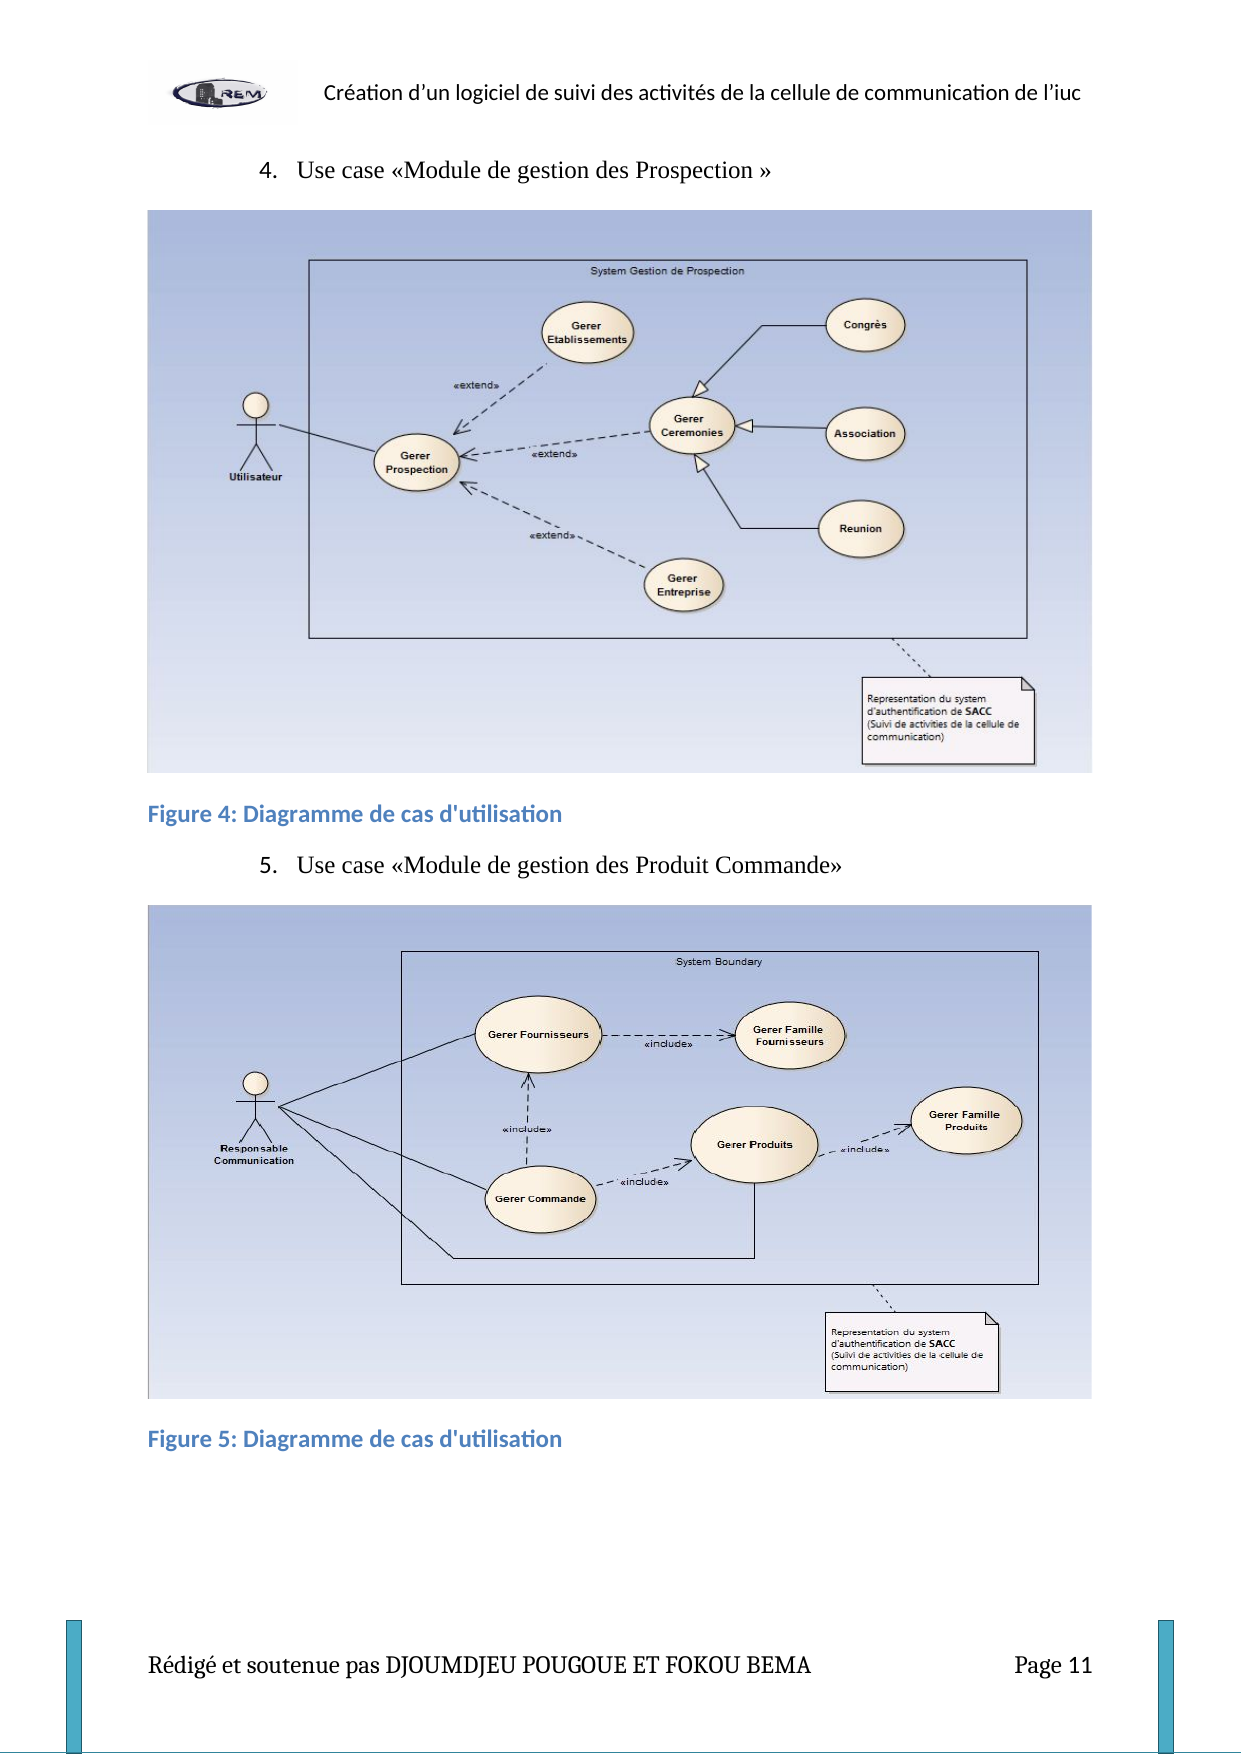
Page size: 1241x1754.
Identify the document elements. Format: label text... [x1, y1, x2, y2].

list Use case «Module de gestion des Produit Commande» [259, 849, 1093, 879]
list Use case «Module de gestion des Prospection » [259, 155, 1093, 185]
picture [147, 60, 298, 125]
picture [147, 905, 1092, 1399]
picture [147, 210, 1093, 773]
